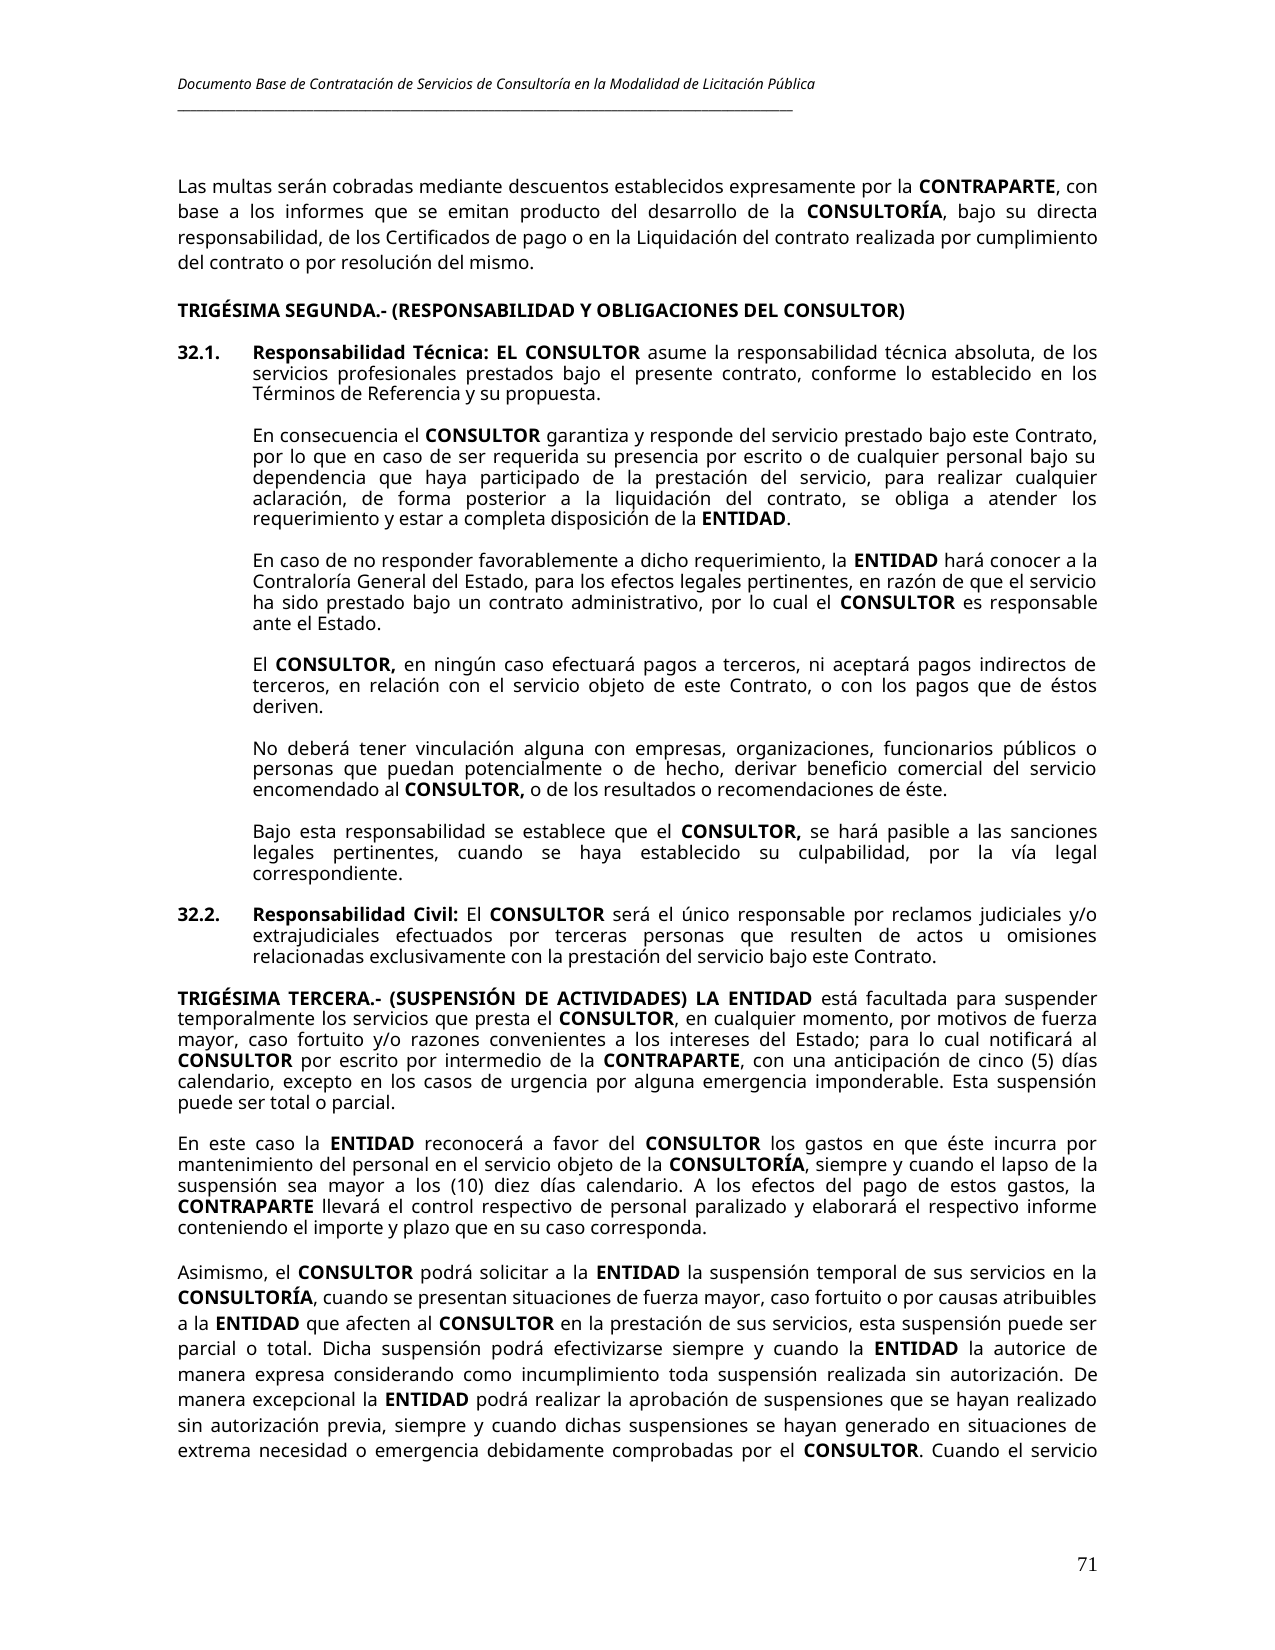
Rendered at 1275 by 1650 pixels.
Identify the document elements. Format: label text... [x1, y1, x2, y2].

list Responsabilidad Civil: El CONSULTOR será el único responsable por reclamos judiciales y/o extrajudiciales efectuados por terceras personas que resulten de actos u omisiones relacionadas exclusivamente con la prestación del servicio bajo este Contrato. [177, 905, 1098, 967]
list Responsabilidad Técnica: EL CONSULTOR asume la responsabilidad técnica absoluta, de los servicios profesionales prestados bajo el presente contrato, conforme lo establecido en los Términos de Referencia y su propuesta. [177, 342, 1098, 405]
text Las multas serán cobradas mediante descuentos establecidos expresamente por la CONTRAPARTE, con base a los informes que se emitan producto del desarrollo de la CONSULTORÍA, bajo su directa responsabilidad, de los Certificados de pago o en la Liquidación del contrato realizada por cumplimiento del contrato o por resolución del mismo. [177, 173, 1098, 275]
text En caso de no responder favorablemente a dicho requerimiento, la ENTIDAD hará conocer a la Contraloría General del Estado, para los efectos legales pertinentes, en razón de que el servicio ha sido prestado bajo un contrato administrativo, por lo cual el CONSULTOR es responsable ante el Estado. [252, 551, 1098, 634]
text TRIGÉSIMA TERCERA.- (SUSPENSIÓN DE ACTIVIDADES) LA ENTIDAD está facultada para suspender temporalmente los servicios que presta el CONSULTOR, en cualquier momento, por motivos de fuerza mayor, caso fortuito y/o razones convenientes a los intereses del Estado; para lo cual notificará al CONSULTOR por escrito por intermedio de la CONTRAPARTE, con una anticipación de cinco (5) días calendario, excepto en los casos de urgencia por alguna emergencia imponderable. Esta suspensión puede ser total o parcial. [177, 988, 1098, 1113]
text No deberá tener vinculación alguna con empresas, organizaciones, funcionarios públicos o personas que puedan potencialmente o de hecho, derivar beneficio comercial del servicio encomendado al CONSULTOR, o de los resultados o recomendaciones de éste. [252, 738, 1098, 801]
text En consecuencia el CONSULTOR garantiza y responde del servicio prestado bajo este Contrato, por lo que en caso de ser requerida su presencia por escrito o de cualquier personal bajo su dependencia que haya participado de la prestación del servicio, para realizar cualquier aclaración, de forma posterior a la liquidación del contrato, se obliga a atender los requerimiento y estar a completa disposición de la ENTIDAD. [252, 426, 1098, 530]
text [177, 1259, 1098, 1463]
text TRIGÉSIMA SEGUNDA.- (RESPONSABILIDAD Y OBLIGACIONES DEL CONSULTOR) [177, 301, 1098, 322]
text Bajo esta responsabilidad se establece que el CONSULTOR, se hará pasible a las sanciones legales pertinentes, cuando se haya establecido su culpabilidad, por la vía legal correspondiente. [252, 822, 1098, 884]
text El CONSULTOR, en ningún caso efectuará pagos a terceros, ni aceptará pagos indirectos de terceros, en relación con el servicio objeto de este Contrato, o con los pagos que de éstos deriven. [252, 655, 1098, 717]
text En este caso la ENTIDAD reconocerá a favor del CONSULTOR los gastos en que éste incurra por mantenimiento del personal en el servicio objeto de la CONSULTORÍA, siempre y cuando el lapso de la suspensión sea mayor a los (10) diez días calendario. A los efectos del pago de estos gastos, la CONTRAPARTE llevará el control respectivo de personal paralizado y elaborará el respectivo informe conteniendo el importe y plazo que en su caso corresponda. [177, 1134, 1098, 1238]
